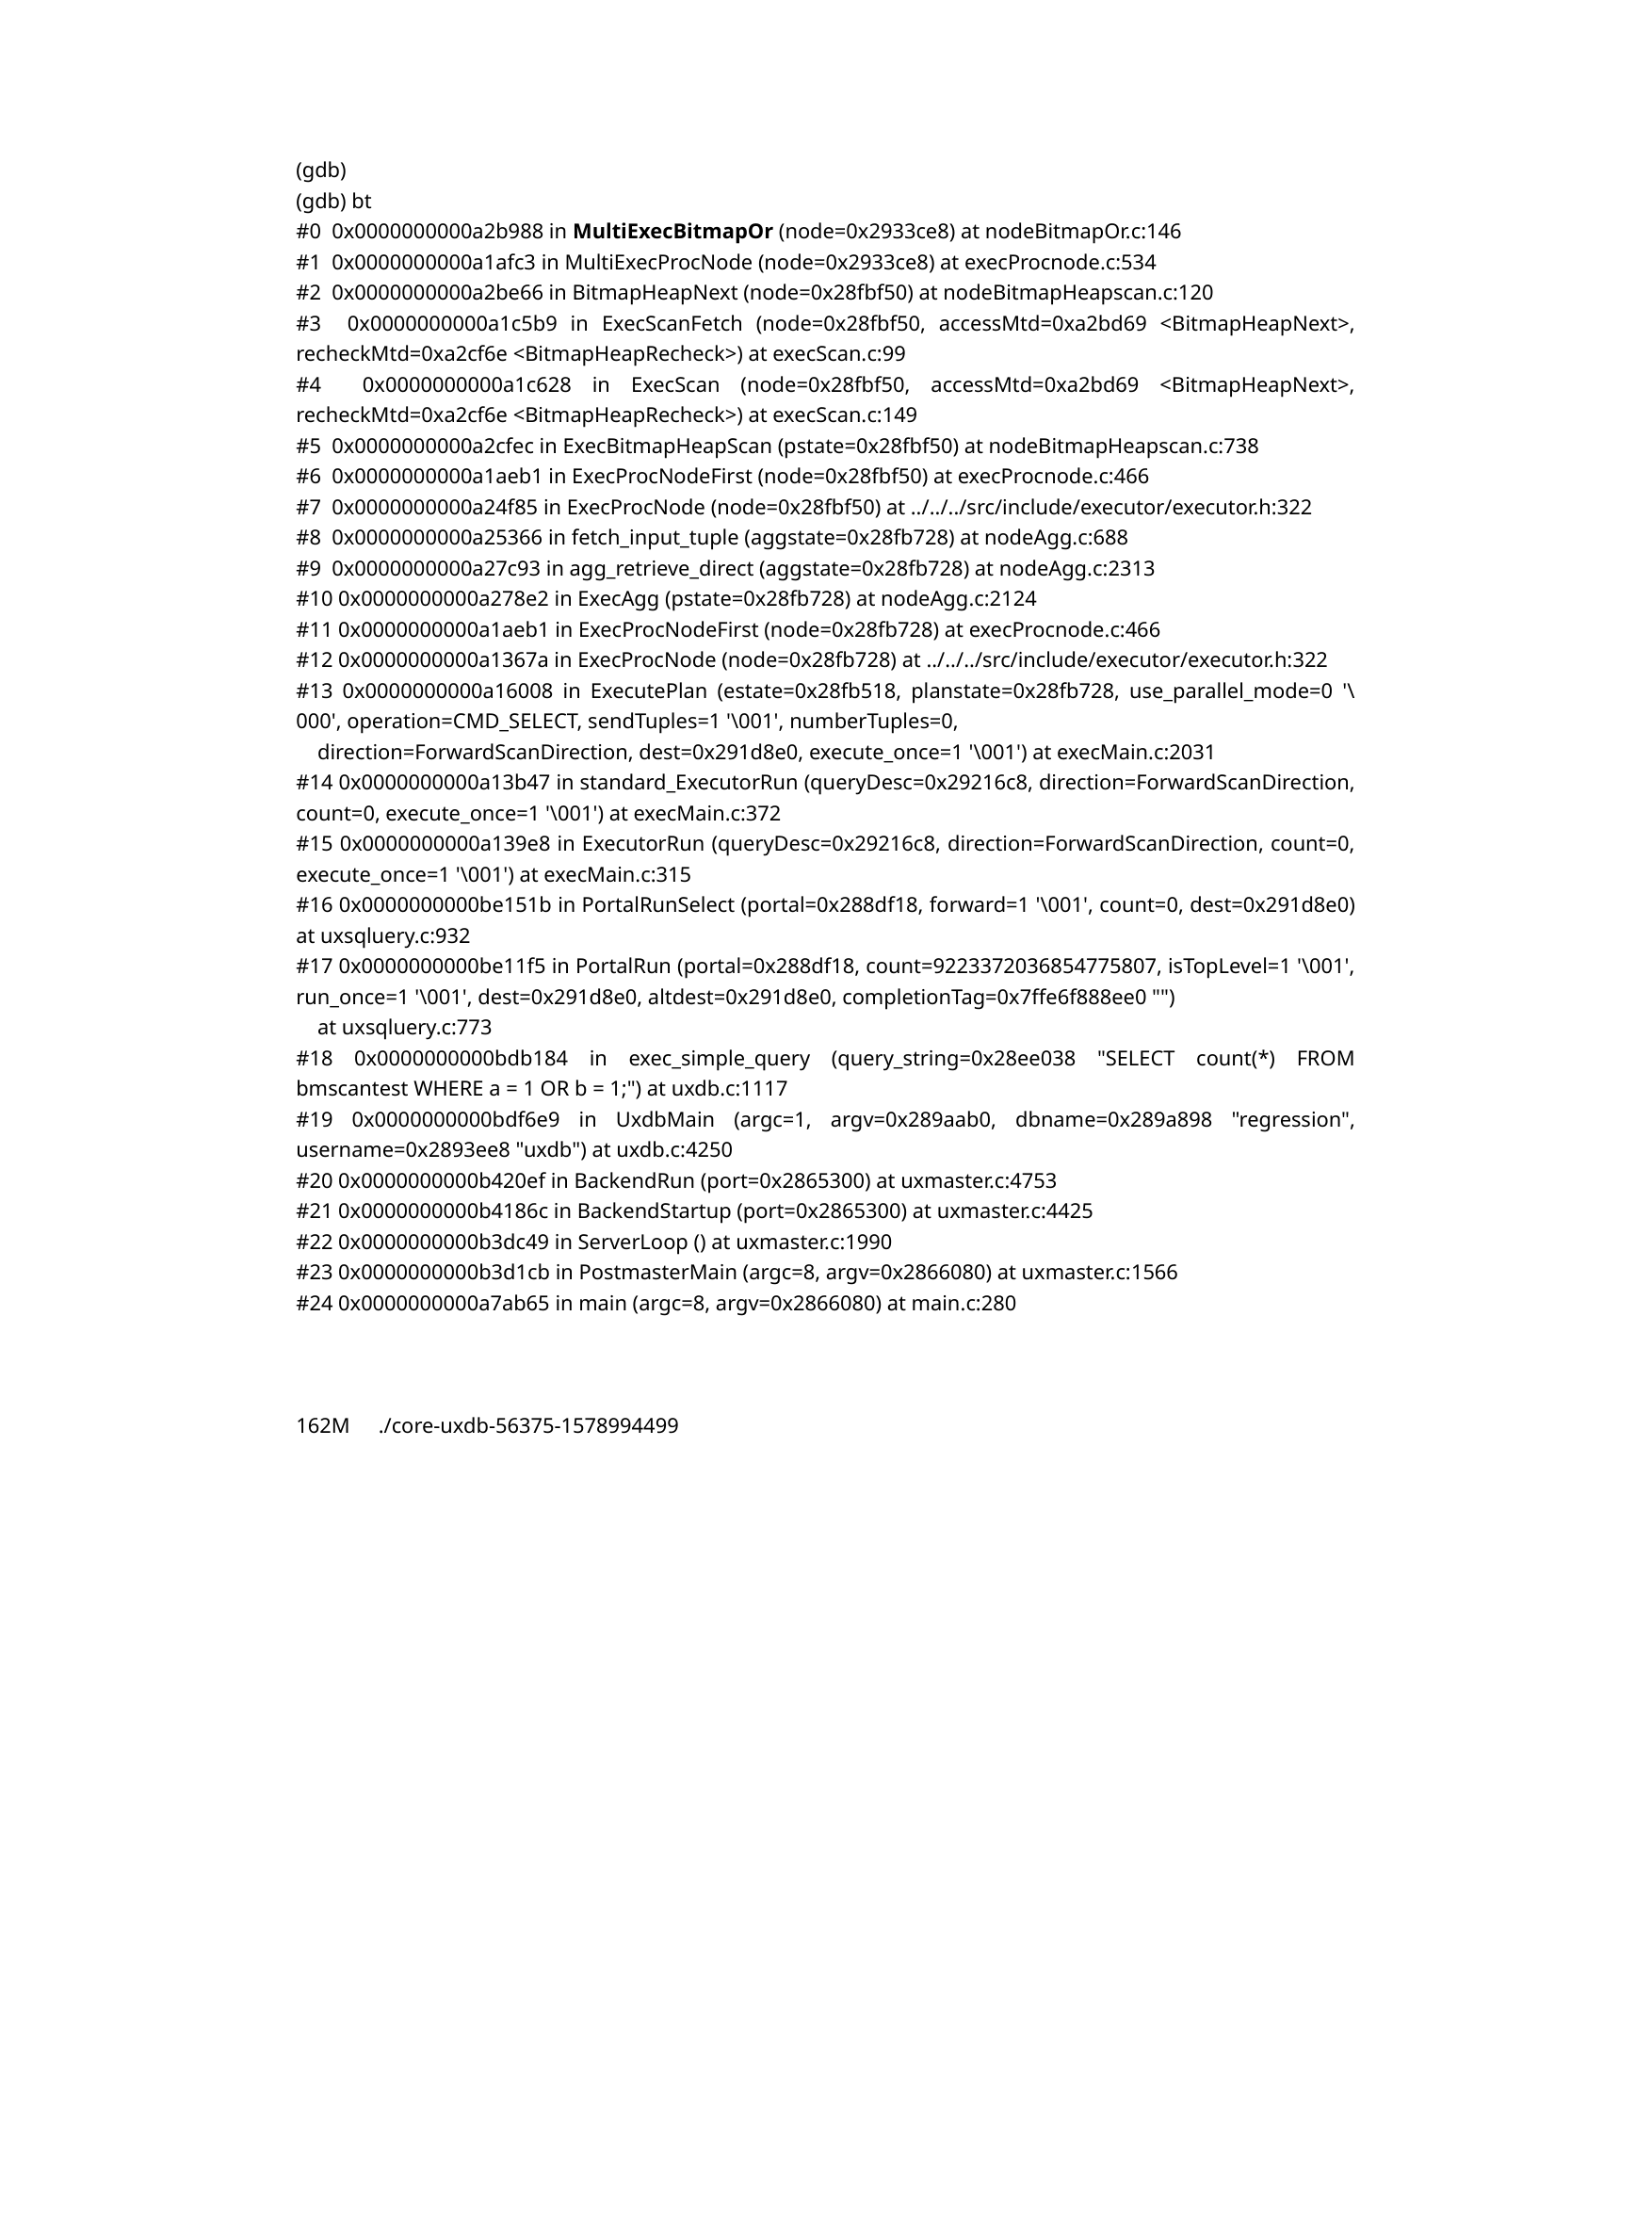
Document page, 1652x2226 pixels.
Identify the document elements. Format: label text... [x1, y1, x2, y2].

text (gdb) bt [296, 185, 1356, 216]
text #18 0x0000000000bdb184 in exec_simple_query (query_string=0x28ee038 "SELECT count(*) FROM bmscantest WHERE a = 1 OR b = 1;") at uxdb.c:1117 [296, 1042, 1356, 1103]
text #15 0x0000000000a139e8 in ExecutorRun (queryDesc=0x29216c8, direction=ForwardScanDirection, count=0, execute_once=1 '\001') at execMain.c:315 [296, 828, 1356, 889]
text #13 0x0000000000a16008 in ExecutePlan (estate=0x28fb518, planstate=0x28fb728, use_parallel_mode=0 '\000', operation=CMD_SELECT, sendTuples=1 '\001', numberTuples=0, [296, 674, 1356, 736]
text at uxsqluery.c:773 [296, 1012, 1356, 1042]
text #22 0x0000000000b3dc49 in ServerLoop () at uxmaster.c:1990 [296, 1226, 1356, 1257]
text #3 0x0000000000a1c5b9 in ExecScanFetch (node=0x28fbf50, accessMtd=0xa2bd69 <BitmapHeapNext>, recheckMtd=0xa2cf6e <BitmapHeapRecheck>) at execScan.c:99 [296, 307, 1356, 368]
text #1 0x0000000000a1afc3 in MultiExecProcNode (node=0x2933ce8) at execProcnode.c:534 [296, 246, 1356, 277]
text #14 0x0000000000a13b47 in standard_ExecutorRun (queryDesc=0x29216c8, direction=ForwardScanDirection, count=0, execute_once=1 '\001') at execMain.c:372 [296, 767, 1356, 828]
text #6 0x0000000000a1aeb1 in ExecProcNodeFirst (node=0x28fbf50) at execProcnode.c:466 [296, 461, 1356, 491]
text 162M ./core-uxdb-56375-1578994499 [296, 1409, 1356, 1440]
text #10 0x0000000000a278e2 in ExecAgg (pstate=0x28fb728) at nodeAgg.c:2124 [296, 583, 1356, 613]
text (gdb) [296, 154, 1356, 185]
text #11 0x0000000000a1aeb1 in ExecProcNodeFirst (node=0x28fb728) at execProcnode.c:466 [296, 613, 1356, 644]
text #12 0x0000000000a1367a in ExecProcNode (node=0x28fb728) at ../../../src/include/executor/executor.h:322 [296, 644, 1356, 674]
text #7 0x0000000000a24f85 in ExecProcNode (node=0x28fbf50) at ../../../src/include/executor/executor.h:322 [296, 491, 1356, 522]
text #21 0x0000000000b4186c in BackendStartup (port=0x2865300) at uxmaster.c:4425 [296, 1195, 1356, 1226]
text #9 0x0000000000a27c93 in agg_retrieve_direct (aggstate=0x28fb728) at nodeAgg.c:2313 [296, 552, 1356, 583]
text #20 0x0000000000b420ef in BackendRun (port=0x2865300) at uxmaster.c:4753 [296, 1164, 1356, 1195]
text #16 0x0000000000be151b in PortalRunSelect (portal=0x288df18, forward=1 '\001', count=0, dest=0x291d8e0) at uxsqluery.c:932 [296, 889, 1356, 951]
text #17 0x0000000000be11f5 in PortalRun (portal=0x288df18, count=9223372036854775807, isTopLevel=1 '\001', run_once=1 '\001', dest=0x291d8e0, altdest=0x291d8e0, completionTag=0x7ffe6f888ee0 "") [296, 951, 1356, 1012]
text #19 0x0000000000bdf6e9 in UxdbMain (argc=1, argv=0x289aab0, dbname=0x289a898 "regression", username=0x2893ee8 "uxdb") at uxdb.c:4250 [296, 1103, 1356, 1164]
text direction=ForwardScanDirection, dest=0x291d8e0, execute_once=1 '\001') at execMain.c:2031 [296, 736, 1356, 767]
text #4 0x0000000000a1c628 in ExecScan (node=0x28fbf50, accessMtd=0xa2bd69 <BitmapHeapNext>, recheckMtd=0xa2cf6e <BitmapHeapRecheck>) at execScan.c:149 [296, 368, 1356, 430]
text #2 0x0000000000a2be66 in BitmapHeapNext (node=0x28fbf50) at nodeBitmapHeapscan.c:120 [296, 277, 1356, 307]
text #23 0x0000000000b3d1cb in PostmasterMain (argc=8, argv=0x2866080) at uxmaster.c:1566 [296, 1257, 1356, 1287]
text #8 0x0000000000a25366 in fetch_input_tuple (aggstate=0x28fb728) at nodeAgg.c:688 [296, 522, 1356, 552]
text #24 0x0000000000a7ab65 in main (argc=8, argv=0x2866080) at main.c:280 [296, 1287, 1356, 1318]
text #0 0x0000000000a2b988 in MultiExecBitmapOr (node=0x2933ce8) at nodeBitmapOr.c:146 [296, 216, 1356, 246]
text #5 0x0000000000a2cfec in ExecBitmapHeapScan (pstate=0x28fbf50) at nodeBitmapHeapscan.c:738 [296, 430, 1356, 461]
